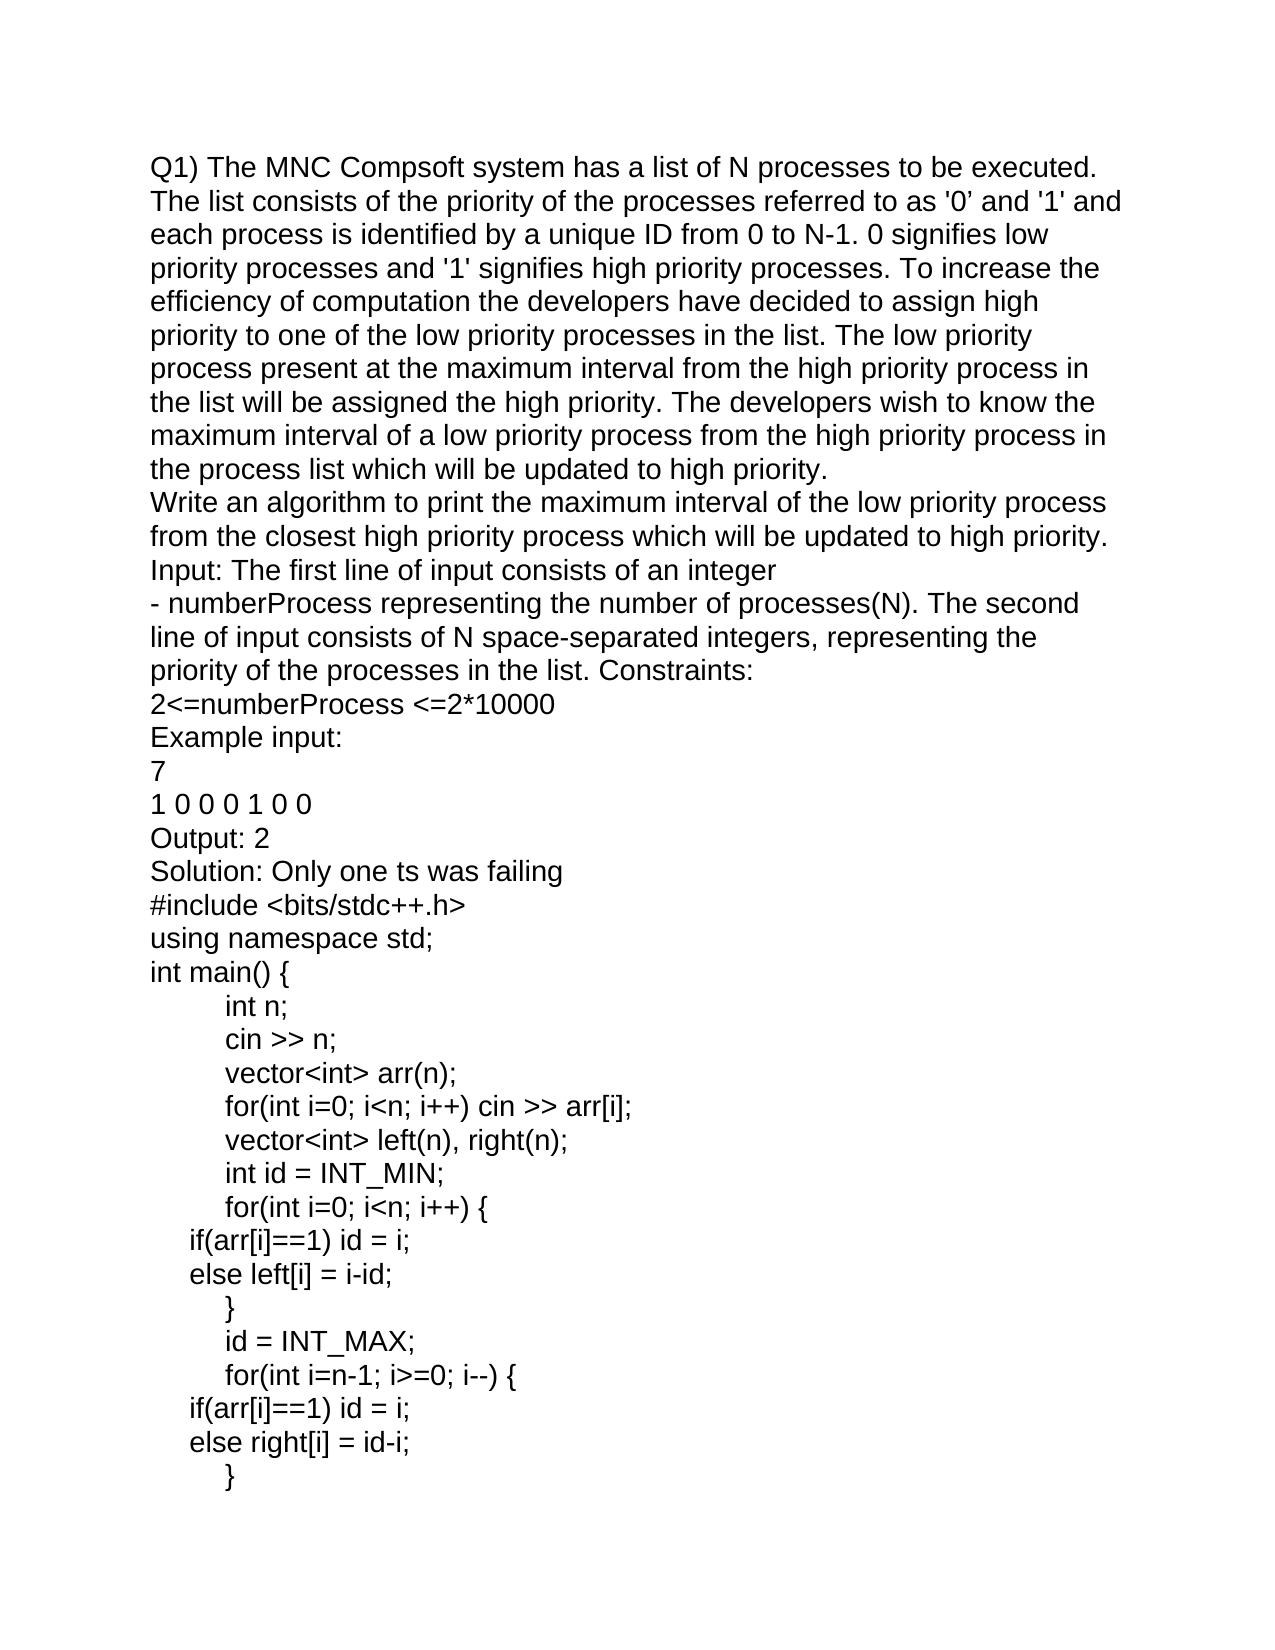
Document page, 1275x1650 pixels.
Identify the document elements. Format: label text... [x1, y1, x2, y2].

text int n; [150, 988, 1125, 1022]
text Example input: [150, 720, 1125, 754]
text else left[i] = i-id; [150, 1257, 1125, 1290]
text int id = INT_MIN; [150, 1156, 1125, 1190]
text else right[i] = id-i; [150, 1424, 1125, 1458]
text } [150, 1458, 1125, 1492]
text int main() { [150, 955, 1125, 988]
text 1 0 0 0 1 0 0 [150, 787, 1125, 821]
text Output: 2 [150, 821, 1125, 854]
text Input: The first line of input consists of an integer - numberProcess representing the number of processes(N). The second line of input consists of N space-separated integers, representing the priority of the processes in the list. Constraints: 2<=numberProcess <=2*10000 [150, 552, 1125, 720]
text id = INT_MAX; [150, 1324, 1125, 1357]
text 7 [150, 754, 1125, 787]
text } [150, 1290, 1125, 1324]
text if(arr[i]==1) id = i; [150, 1223, 1125, 1257]
text vector<int> arr(n); [150, 1056, 1125, 1089]
text for(int i=0; i<n; i++) cin >> arr[i]; [150, 1089, 1125, 1123]
text for(int i=n-1; i>=0; i--) { [150, 1357, 1125, 1391]
text Solution: Only one ts was failing [150, 854, 1125, 888]
text Write an algorithm to print the maximum interval of the low priority process from the closest high priority process which will be updated to high priority. [150, 485, 1125, 552]
text cin >> n; [150, 1022, 1125, 1056]
text #include <bits/stdc++.h> [150, 888, 1125, 921]
text vector<int> left(n), right(n); [150, 1123, 1125, 1156]
text for(int i=0; i<n; i++) { [150, 1190, 1125, 1223]
text if(arr[i]==1) id = i; [150, 1391, 1125, 1424]
text using namespace std; [150, 921, 1125, 955]
text Q1) The MNC Compsoft system has a list of N processes to be executed. The list consists of the priority of the processes referred to as '0’ and '1' and each process is identified by a unique ID from 0 to N-1. 0 signifies low priority processes and '1' signifies high priority processes. To increase the efficiency of computation the developers have decided to assign high priority to one of the low priority processes in the list. The low priority process present at the maximum interval from the high priority process in the list will be assigned the high priority. The developers wish to know the maximum interval of a low priority process from the high priority process in the process list which will be updated to high priority. [150, 150, 1125, 485]
